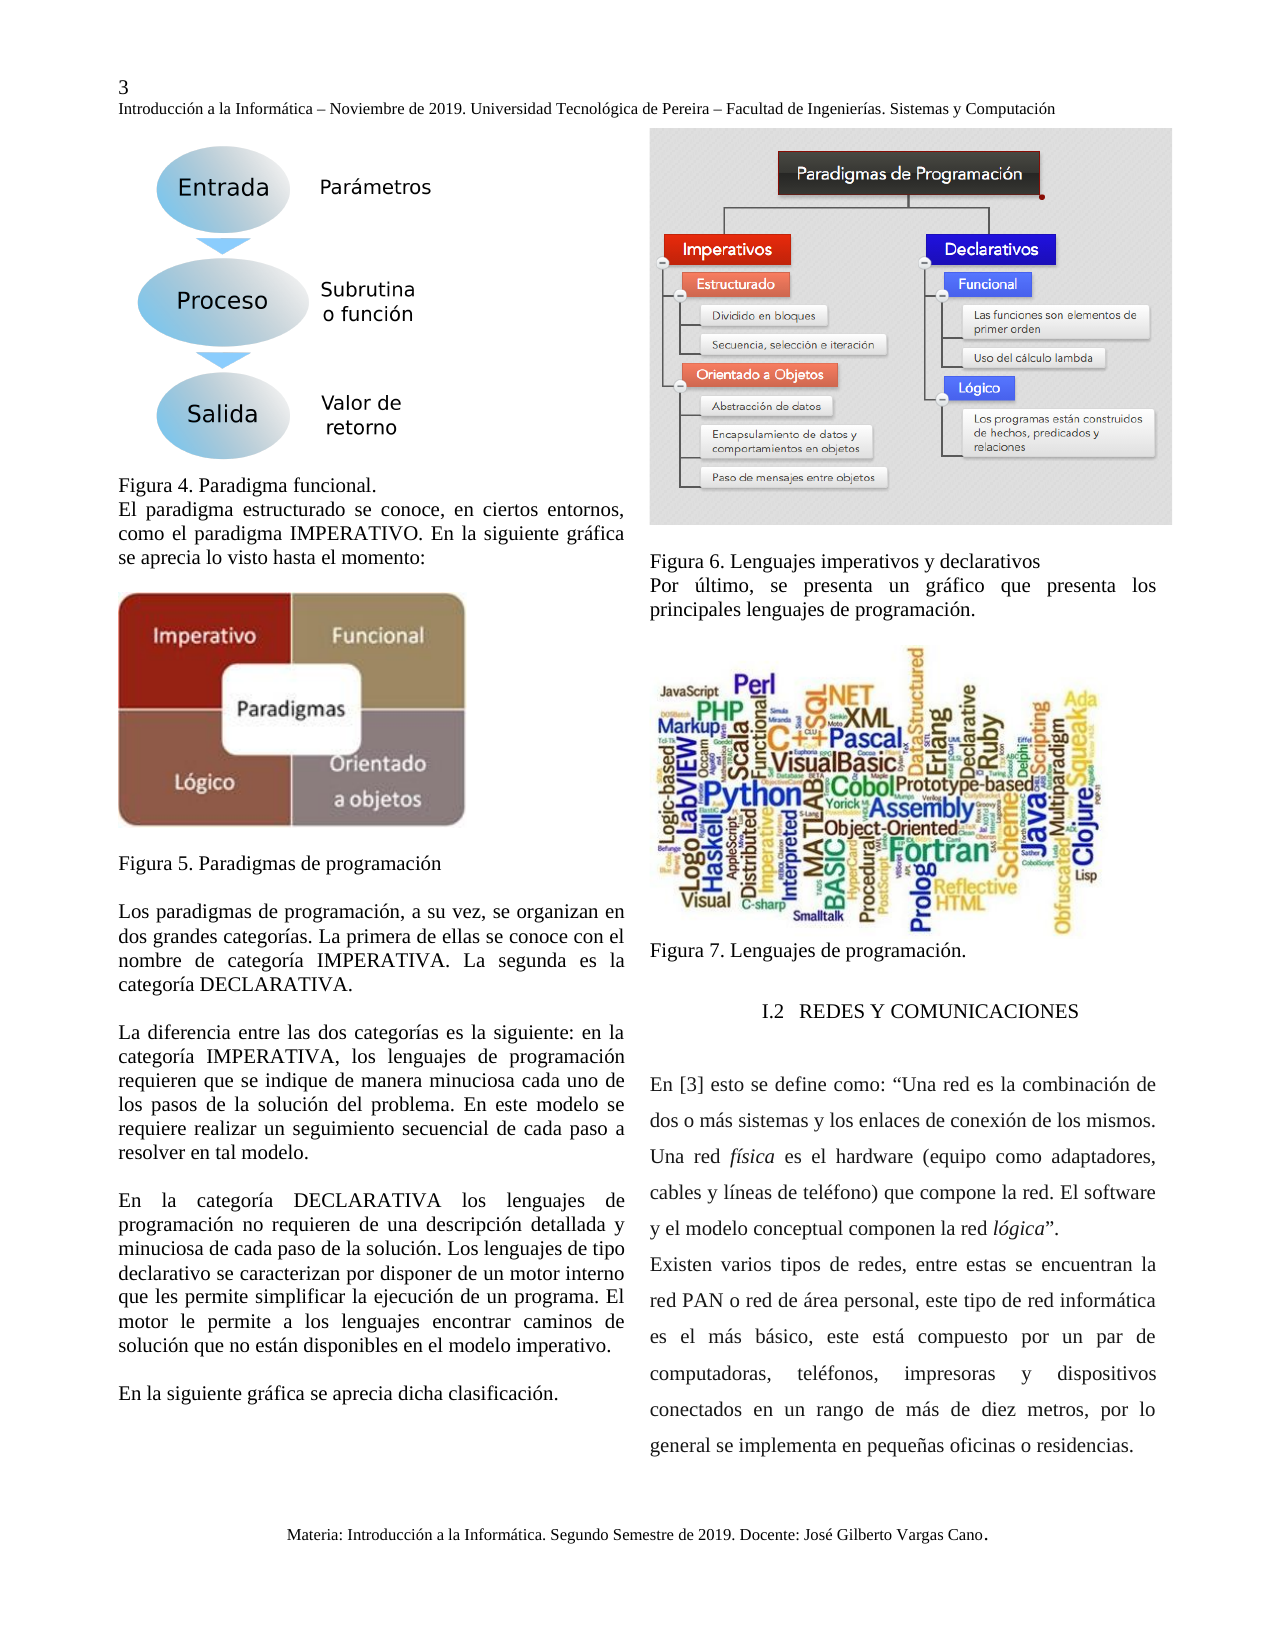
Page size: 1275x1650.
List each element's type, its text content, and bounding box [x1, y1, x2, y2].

picture [118, 592, 467, 828]
text Figura 7. Lenguajes de programación. [649, 938, 1157, 962]
picture [118, 128, 449, 473]
text La diferencia entre las dos categorías es la siguiente: en la categoría IMPERATIVA, los lenguajes de programación requieren que se indique de manera minuciosa cada uno de los pasos de la solución del problema. En este modelo se requiere realizar un seguimiento secuencial de cada paso a resolver en tal modelo. [118, 1020, 625, 1164]
text En [3] esto se define como: “Una red es la combinación de dos o más sistemas y los enlaces de conexión de los mismos. Una red física es el hardware (equipo como adaptadores, cables y líneas de teléfono) que compone la red. El software y el modelo conceptual componen la red lógica”. [649, 1150, 1157, 1240]
text El paradigma estructurado se conoce, en ciertos entornos, como el paradigma IMPERATIVO. En la siguiente gráfica se aprecia lo visto hasta el momento: [118, 497, 625, 569]
text Figura 5. Paradigmas de programación [118, 851, 625, 875]
picture [649, 128, 1173, 525]
picture [649, 645, 1109, 939]
text En la siguiente gráfica se aprecia dicha clasificación. [118, 1381, 625, 1405]
text Figura 6. Lenguajes imperativos y declarativos [649, 549, 1157, 573]
text Existen varios tipos de redes, entre estas se encuentran la red PAN o red de área personal, este tipo de red informática es el más básico, este está compuesto por un par de computadoras, teléfonos, impresoras y dispositivos conectados en un rango de más de diez metros, por lo general se implementa en pequeñas oficinas o residencias. [649, 1298, 1157, 1457]
text Figura 4. Paradigma funcional. [118, 473, 625, 497]
list REDES Y COMUNICACIONES [762, 999, 1157, 1023]
text Existen varios tipos de redes, entre estas se encuentran la red PAN o red de área personal, este tipo de red informática es el más básico, este está compuesto por un par de computadoras, teléfonos, impresoras y dispositivos conectados en un rango de más de diez metros, por lo general se implementa en pequeñas oficinas o residencias. [649, 1252, 1157, 1297]
text En la categoría DECLARATIVA los lenguajes de programación no requieren de una descripción detallada y minuciosa de cada paso de la solución. Los lenguajes de tipo declarativo se caracterizan por disponer de un motor interno que les permite simplificar la ejecución de un programa. El motor le permite a los lenguajes encontrar caminos de solución que no están disponibles en el modelo imperativo. [118, 1188, 625, 1357]
text Los paradigmas de programación, a su vez, se organizan en dos grandes categorías. La primera de ellas se conoce con el nombre de categoría IMPERATIVA. La segunda es la categoría DECLARATIVA. [118, 899, 625, 996]
text En [3] esto se define como: “Una red es la combinación de dos o más sistemas y los enlaces de conexión de los mismos. Una red física es el hardware (equipo como adaptadores, cables y líneas de teléfono) que compone la red. El software y el modelo conceptual componen la red lógica”. [649, 1072, 1157, 1149]
text Por último, se presenta un gráfico que presenta los principales lenguajes de programación. [649, 573, 1157, 621]
